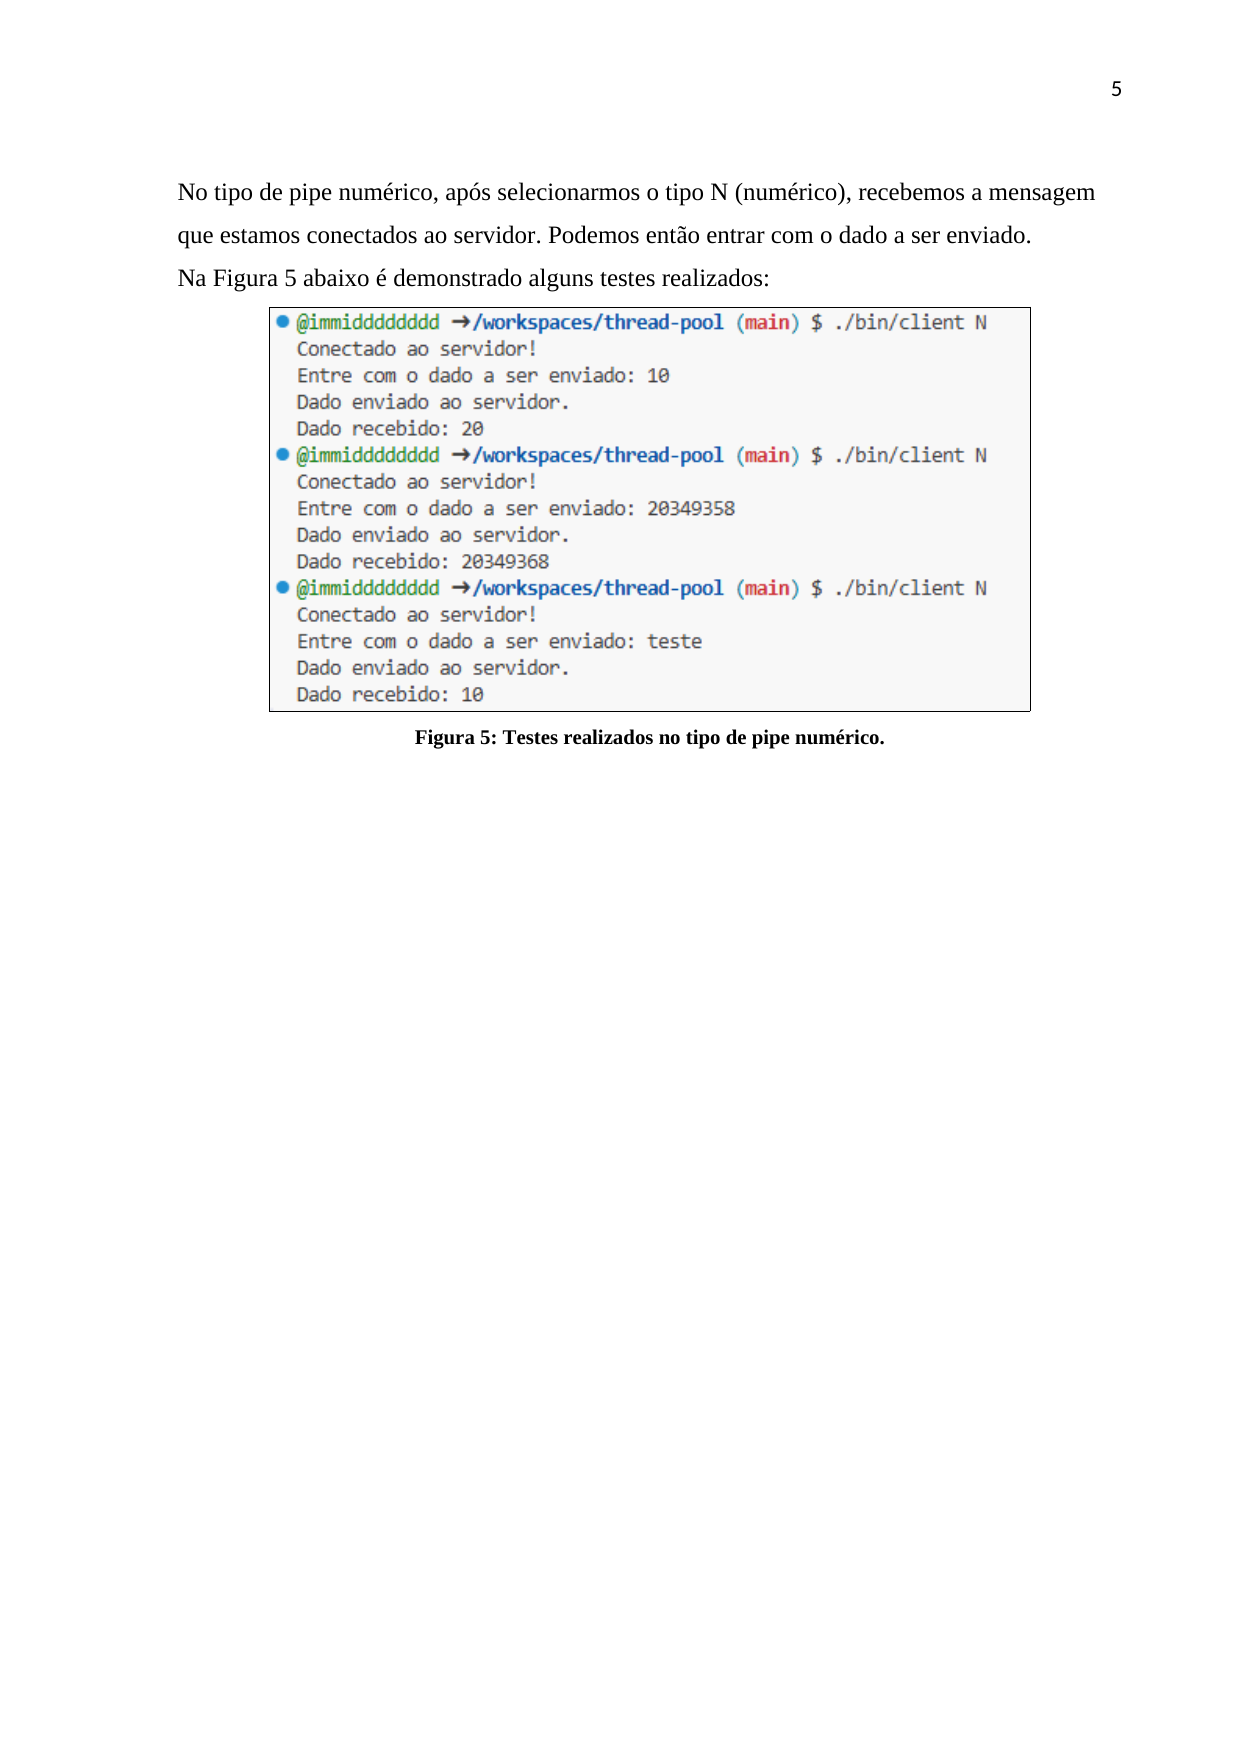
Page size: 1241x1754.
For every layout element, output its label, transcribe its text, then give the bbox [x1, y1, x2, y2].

picture [270, 308, 1030, 711]
text No tipo de pipe numérico, após selecionarmos o tipo N (numérico), recebemos a mensagem que estamos conectados ao servidor. Podemos então entrar com o dado a ser enviado. [177, 177, 1122, 249]
text Na Figura 5 abaixo é demonstrado alguns testes realizados: [177, 263, 1122, 292]
text Figura 5: Testes realizados no tipo de pipe numérico. [177, 725, 1122, 749]
